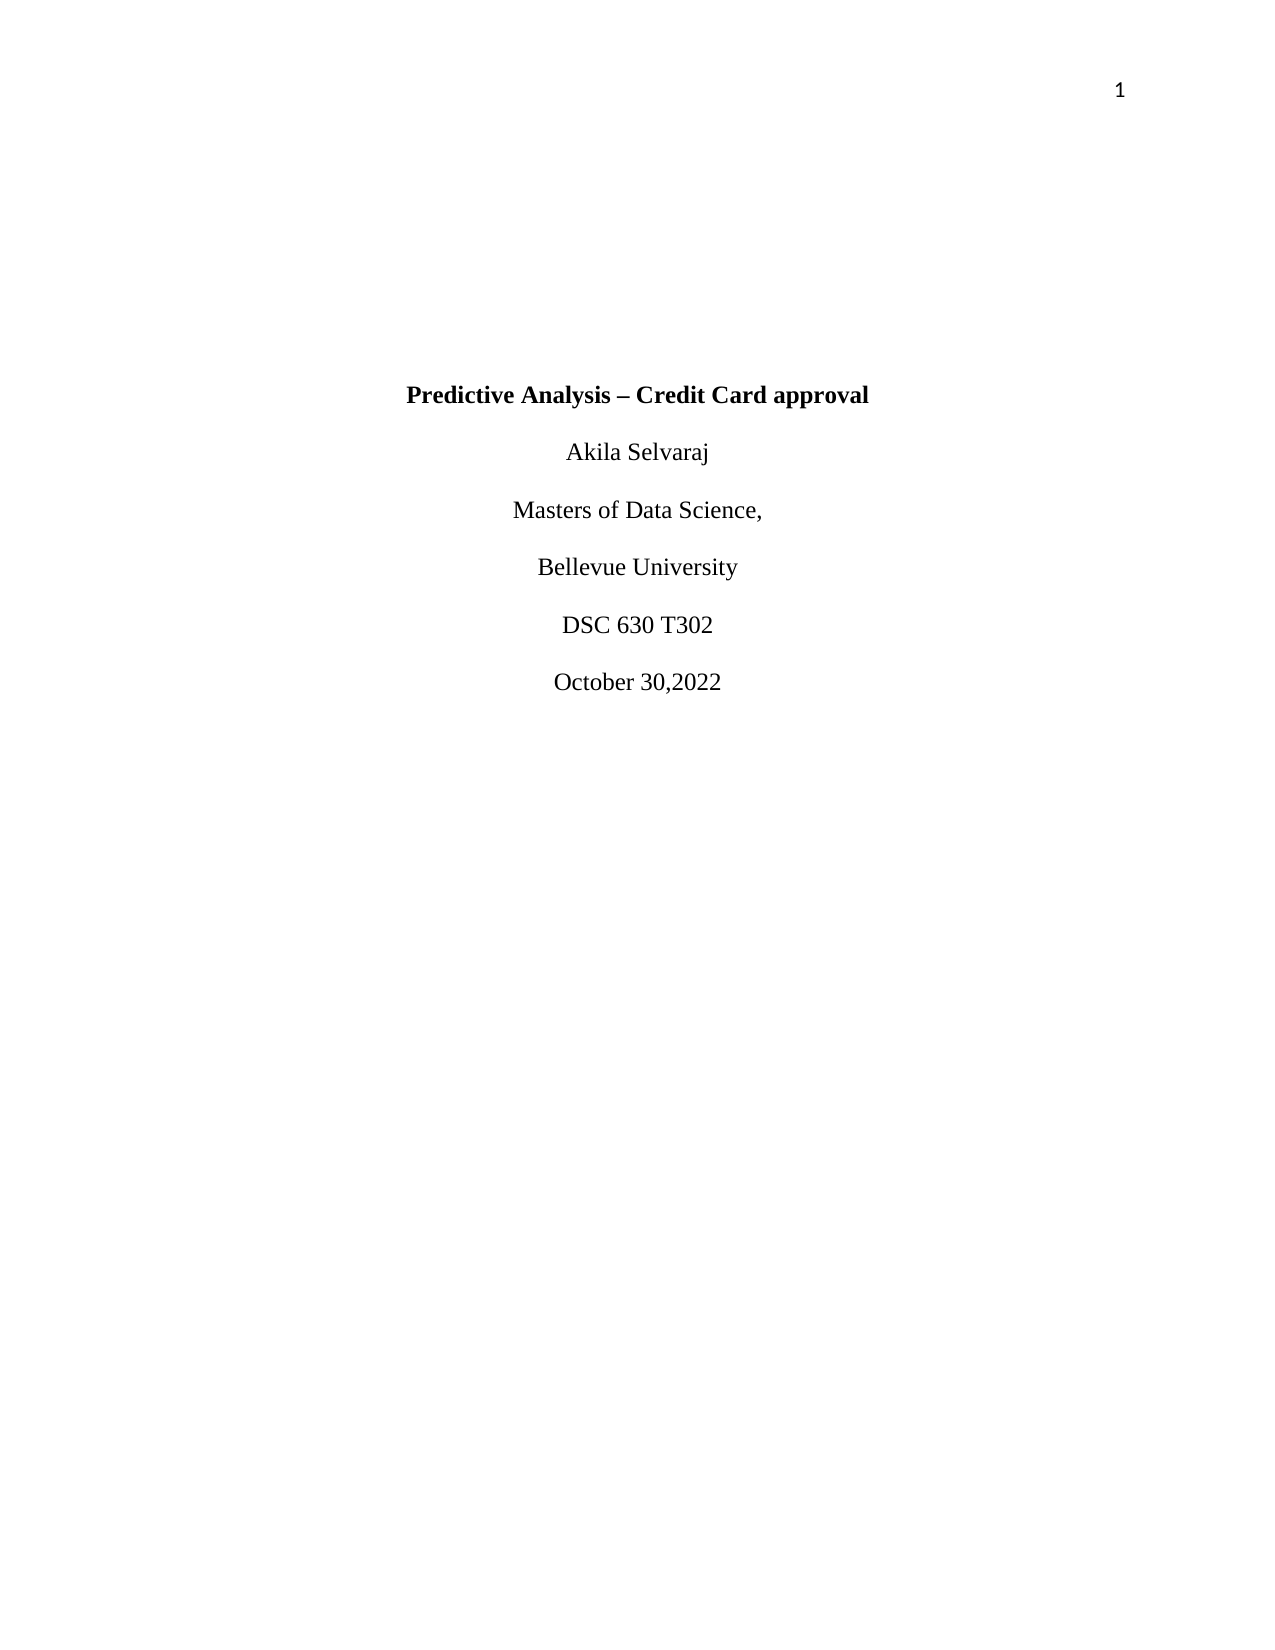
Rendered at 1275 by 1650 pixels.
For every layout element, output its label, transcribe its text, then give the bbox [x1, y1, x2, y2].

text Akila Selvaraj [150, 437, 1125, 466]
text Masters of Data Science, [150, 495, 1125, 524]
text DSC 630 T302 [150, 610, 1125, 639]
text October 30,2022 [150, 667, 1125, 696]
text Bellevue University [150, 552, 1125, 581]
text Predictive Analysis – Credit Card approval [150, 380, 1125, 409]
